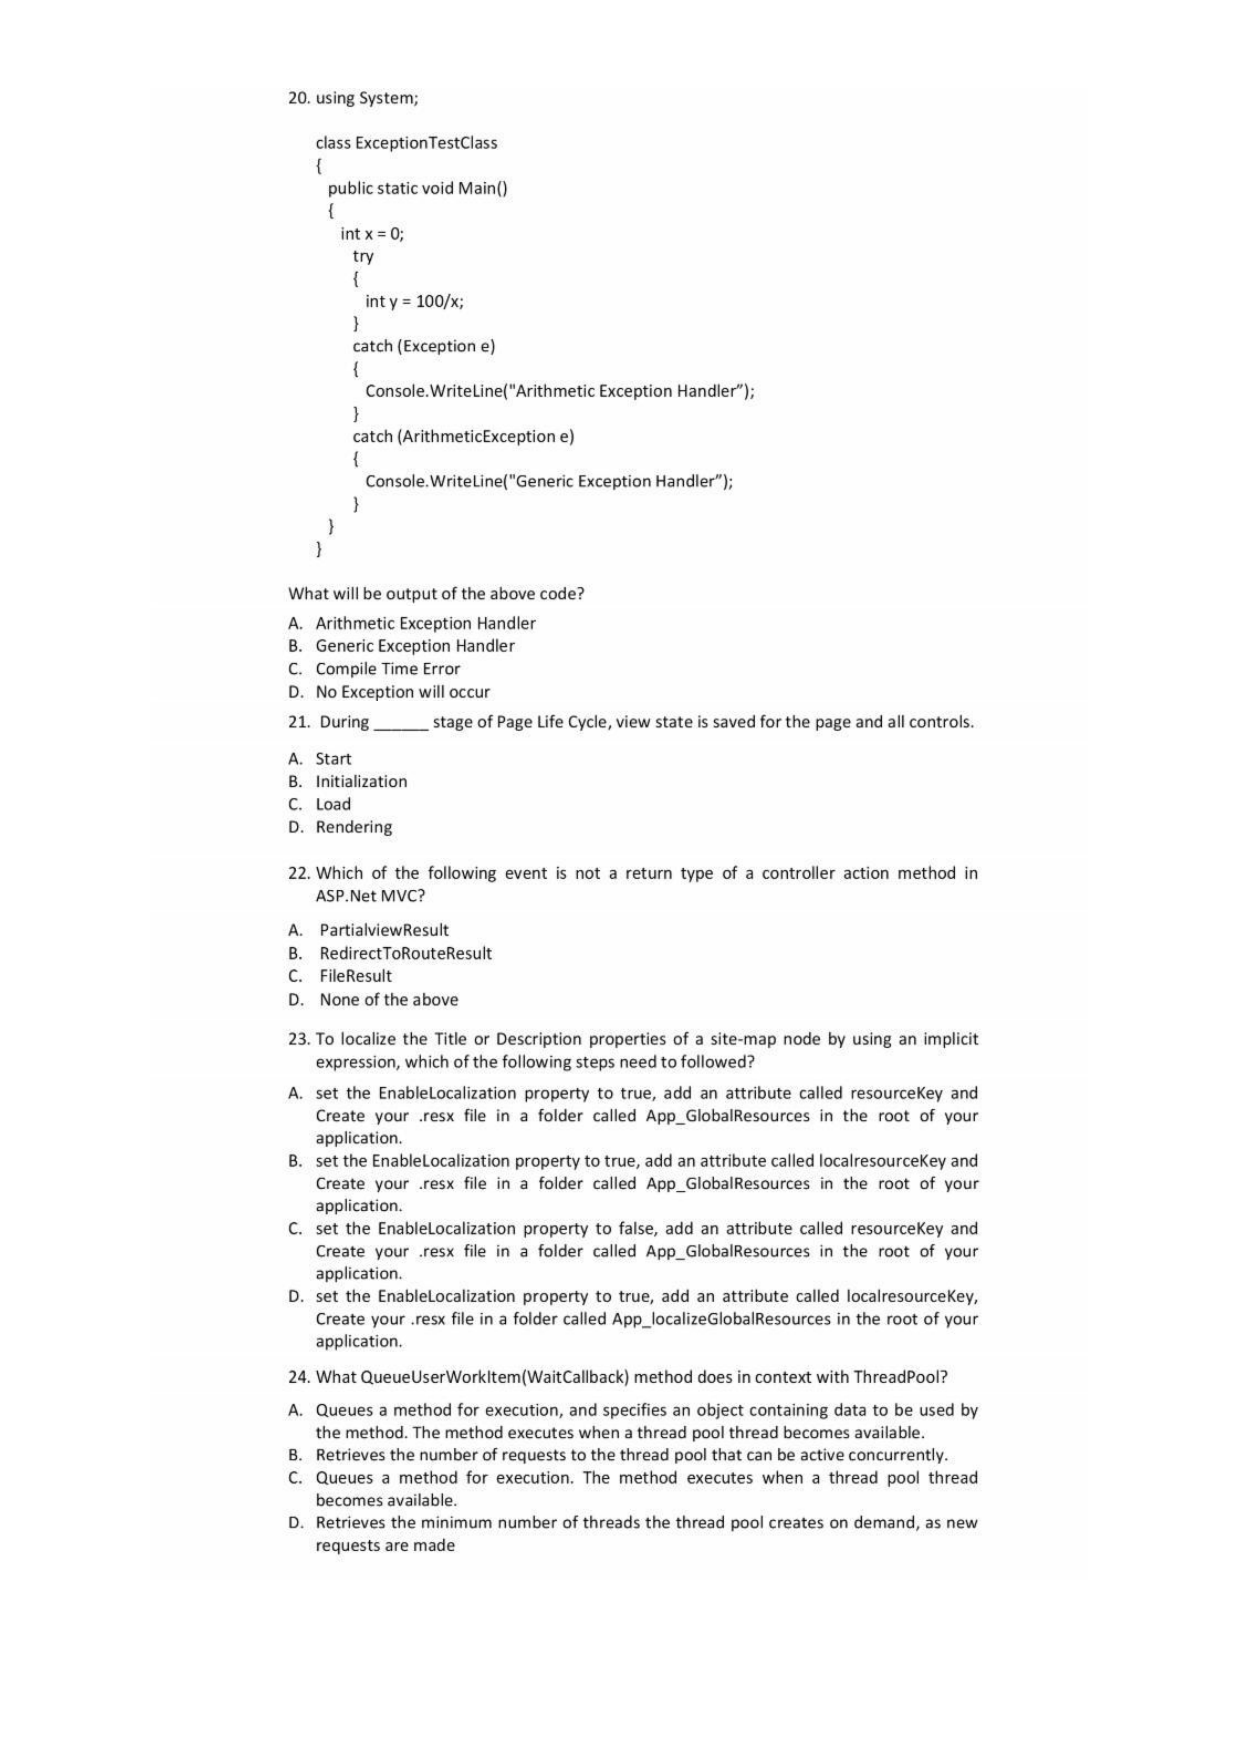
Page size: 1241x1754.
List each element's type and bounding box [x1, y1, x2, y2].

picture [150, 1394, 1089, 1582]
picture [150, 608, 1089, 701]
picture [150, 88, 1089, 606]
picture [150, 1356, 1089, 1392]
picture [150, 745, 1089, 857]
picture [150, 912, 1089, 1019]
picture [150, 702, 1089, 743]
picture [150, 1077, 1089, 1354]
picture [150, 858, 1089, 910]
picture [150, 1020, 1089, 1076]
